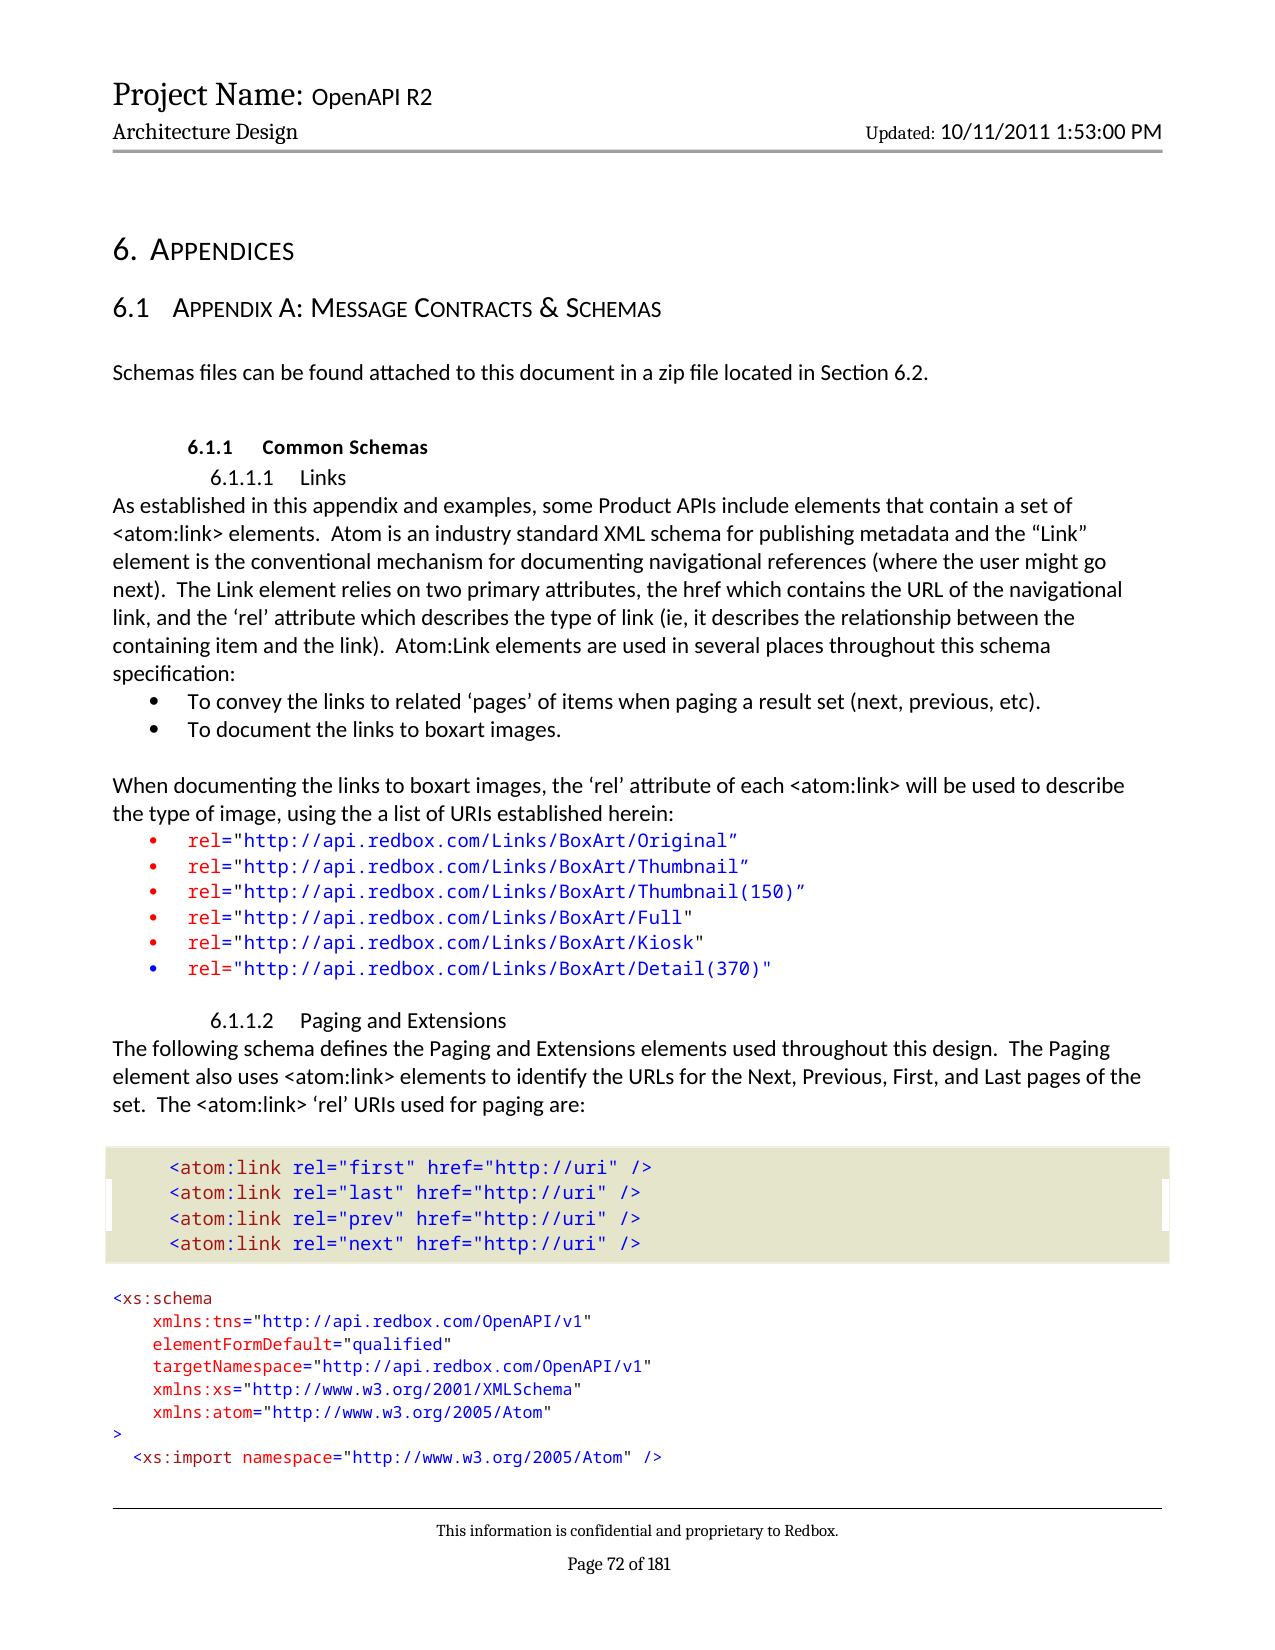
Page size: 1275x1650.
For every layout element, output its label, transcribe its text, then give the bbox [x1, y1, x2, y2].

text elementFormDefault="qualified" [112, 1332, 1162, 1355]
list rel="http://api.redbox.com/Links/BoxArt/Full" [150, 904, 1162, 929]
text <atom:link rel="prev" href="http://uri" /> [112, 1205, 1162, 1223]
subtitle Common Schemas [187, 434, 1162, 460]
subtitle Links [210, 463, 1162, 491]
subtitle Appendix A: Message Contracts & Schemas [112, 289, 1162, 325]
text <atom:link rel="last" href="http://uri" /> [112, 1179, 1162, 1205]
text xmlns:atom="http://www.w3.org/2005/Atom" [112, 1400, 1162, 1423]
subtitle Paging and Extensions [210, 1006, 1162, 1034]
text targetNamespace="http://api.redbox.com/OpenAPI/v1" [112, 1355, 1162, 1377]
list To convey the links to related ‘pages’ of items when paging a result set (next, previous, etc). [150, 687, 1162, 715]
text When documenting the links to boxart images, the ‘rel’ attribute of each <atom:link> will be used to describe the type of image, using the a list of URIs established herein: [112, 771, 1162, 827]
text <xs:import namespace="http://www.w3.org/2005/Atom" /> [112, 1446, 1162, 1468]
text <xs:schema [112, 1287, 1162, 1309]
text The following schema defines the Paging and Extensions elements used throughout this design. The Paging element also uses <atom:link> elements to identify the URLs for the Next, Previous, First, and Last pages of the set. The <atom:link> ‘rel’ URIs used for paging are: [112, 1034, 1162, 1118]
text <atom:link rel="next" href="http://uri" /> [106, 1223, 1169, 1262]
list rel="http://api.redbox.com/Links/BoxArt/Original” [150, 827, 1162, 853]
list rel="http://api.redbox.com/Links/BoxArt/Thumbnail” [150, 853, 1162, 878]
text As established in this appendix and examples, some Product APIs include elements that contain a set of <atom:link> elements. Atom is an industry standard XML schema for publishing metadata and the “Link” element is the conventional mechanism for documenting navigational references (where the user might go next). The Link element relies on two primary attributes, the href which contains the URL of the navigational link, and the ‘rel’ attribute which describes the type of link (ie, it describes the relationship between the containing item and the link). Atom:Link elements are used in several places throughout this schema specification: [112, 491, 1162, 687]
text > [112, 1423, 1162, 1446]
list rel="http://api.redbox.com/Links/BoxArt/Thumbnail(150)” [150, 878, 1162, 904]
subtitle Appendices [112, 228, 1162, 269]
text <atom:link rel="first" href="http://uri" /> [106, 1148, 1169, 1179]
list rel="http://api.redbox.com/Links/BoxArt/Kiosk" [150, 929, 1162, 955]
list rel="http://api.redbox.com/Links/BoxArt/Detail(370)" [150, 955, 1162, 981]
text xmlns:xs="http://www.w3.org/2001/XMLSchema" [112, 1377, 1162, 1400]
text xmlns:tns="http://api.redbox.com/OpenAPI/v1" [112, 1309, 1162, 1332]
text Schemas files can be found attached to this document in a zip file located in Section 6.2. [112, 358, 1162, 386]
list To document the links to boxart images. [150, 715, 1162, 743]
